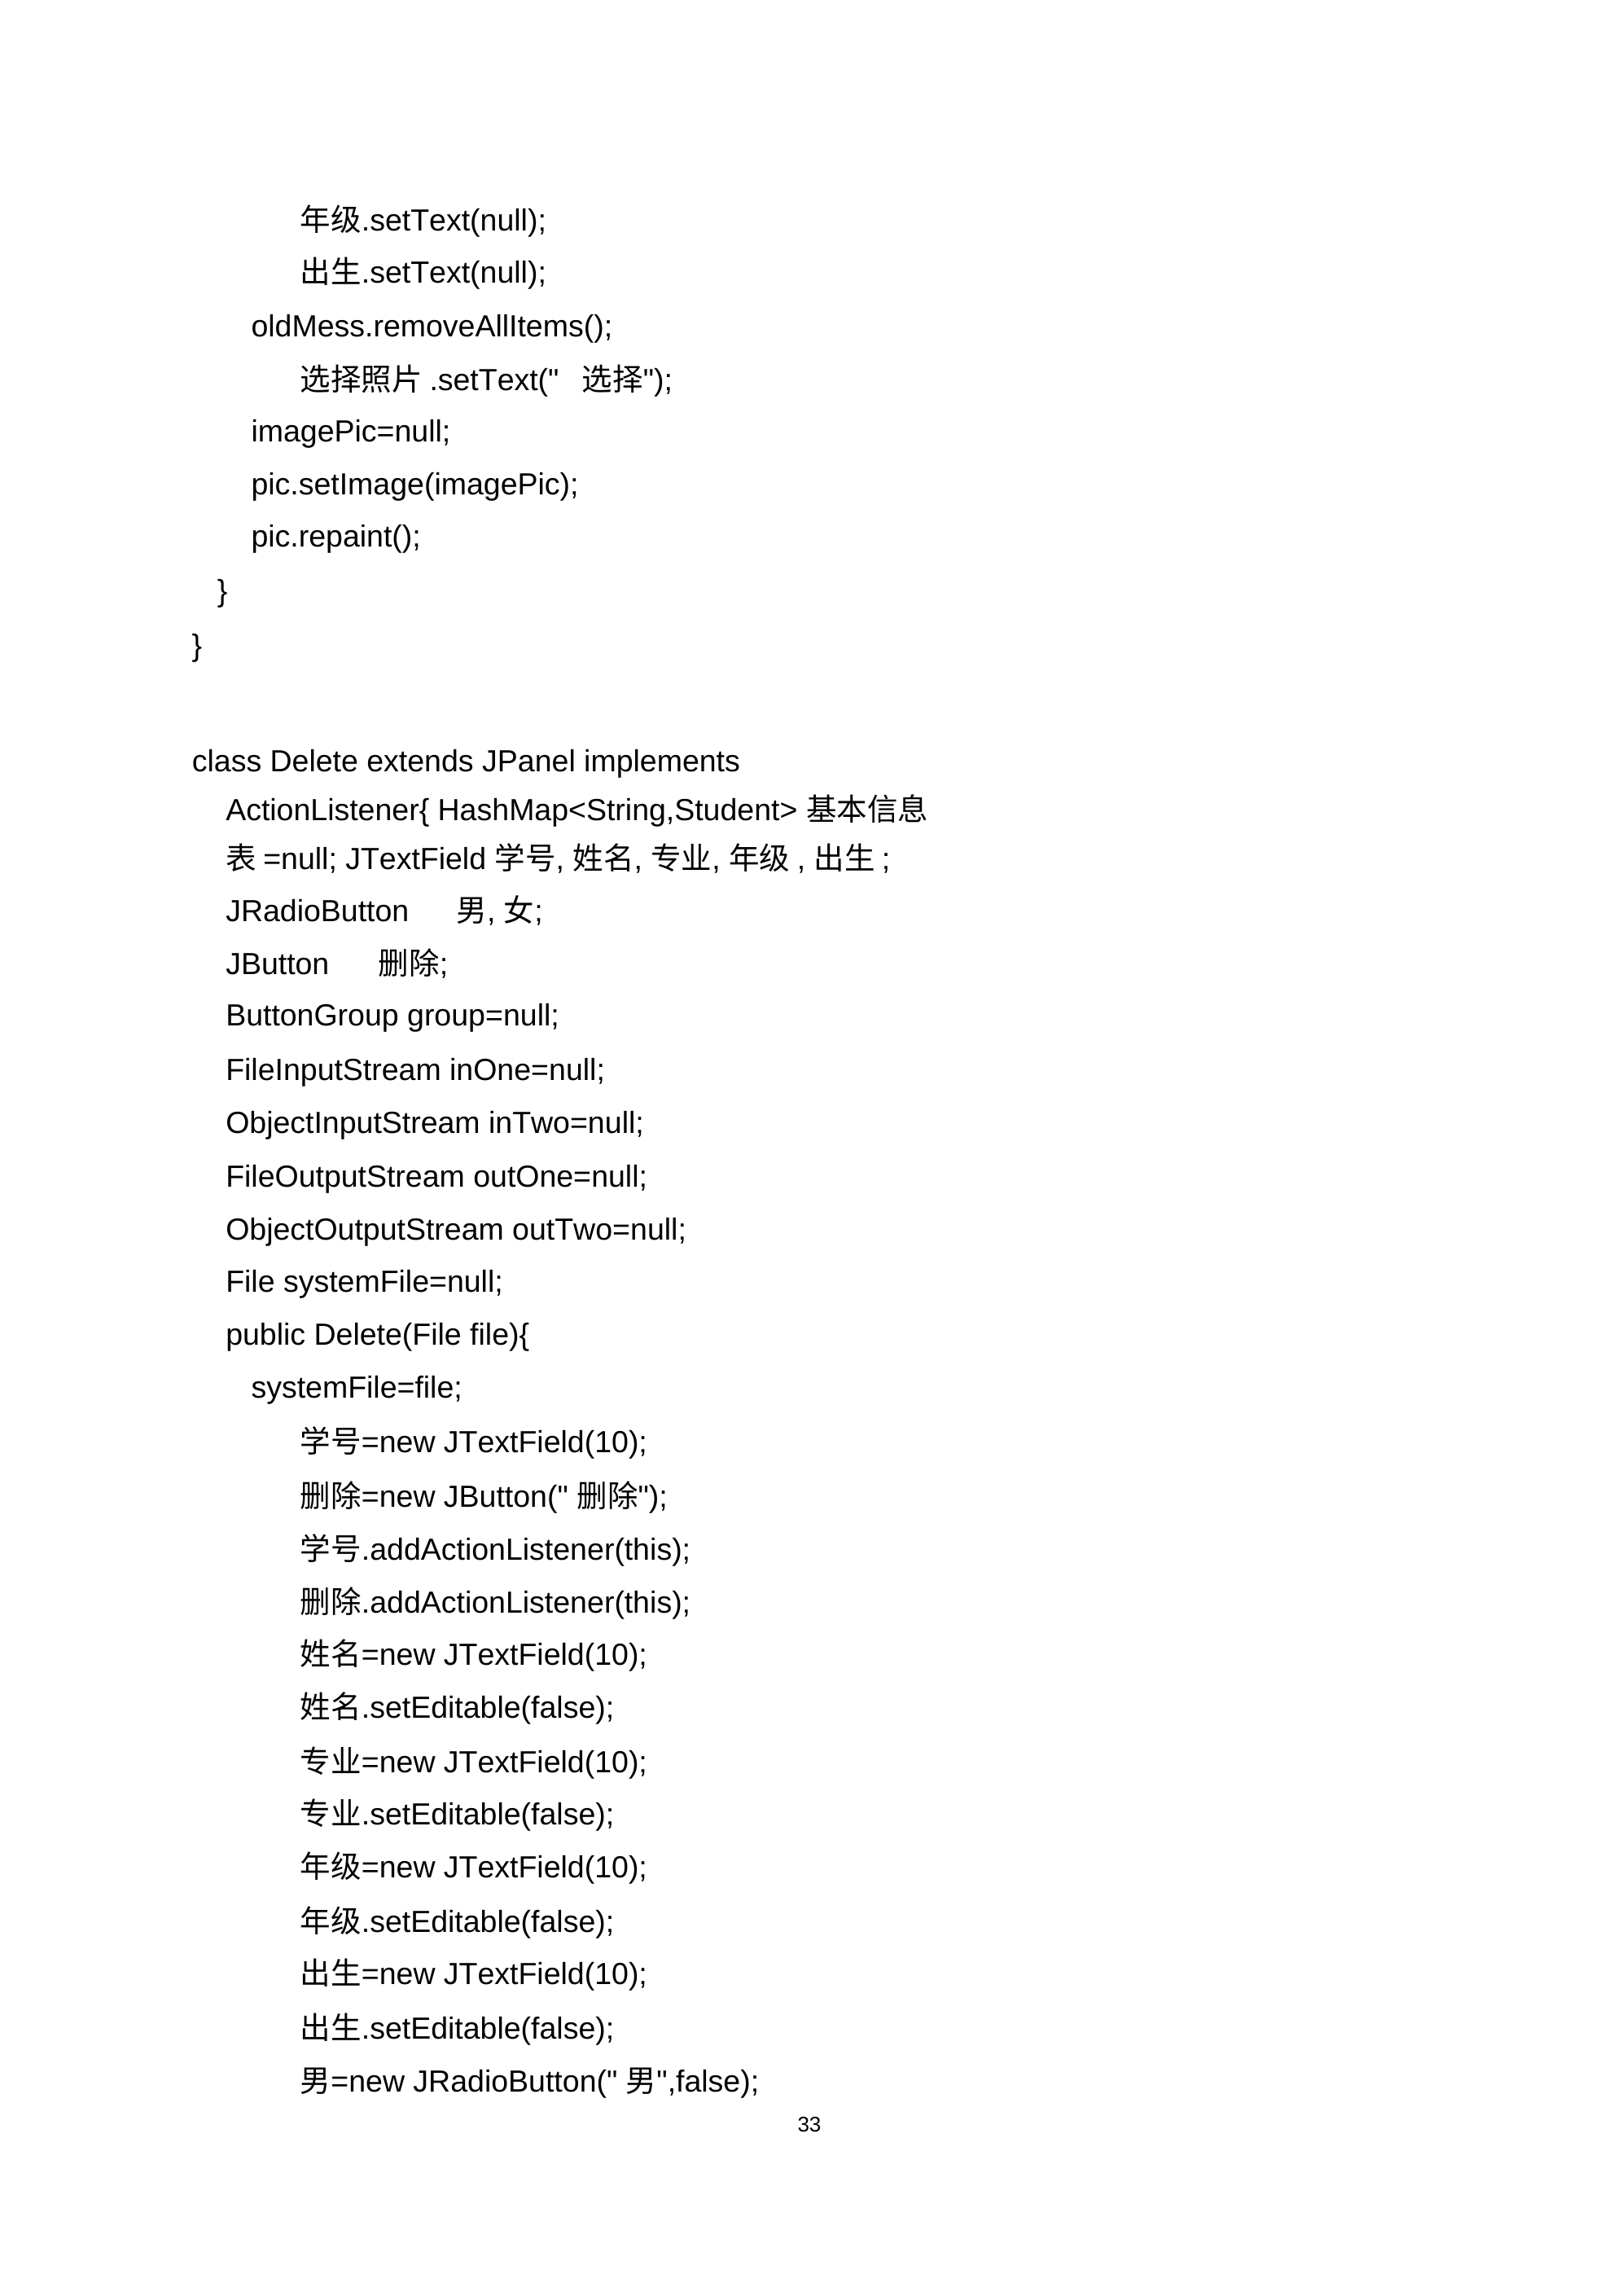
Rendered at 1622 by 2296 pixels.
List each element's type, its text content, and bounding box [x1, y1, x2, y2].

text 学号.addActionListener(this); [300, 1530, 1500, 1567]
text class Delete extends JPanel implements ActionListener{ HashMap<String,Student> 基本信息表 =null; JTextField 学号, 姓名, 专业, 年级 , 出生 ; [192, 732, 952, 879]
text 专业=new JTextField(10); [300, 1743, 1500, 1780]
text systemFile=file; [251, 1369, 1500, 1404]
text 选择照片 .setText(" 选择"); [300, 361, 1500, 397]
text 出生.setEditable(false); [300, 2009, 1500, 2047]
text ObjectInputStream inTwo=null; [226, 1104, 1500, 1139]
text } [217, 573, 1500, 608]
text FileInputStream inOne=null; [226, 1051, 1500, 1087]
text 删除=new JButton(" 删除"); [300, 1477, 1500, 1515]
text pic.setImage(imagePic); [251, 466, 1500, 501]
text 出生.setText(null); [300, 253, 1500, 291]
text 年级.setText(null); [300, 201, 1500, 238]
text ObjectOutputStream outTwo=null; [226, 1211, 1500, 1246]
text FileOutputStream outOne=null; [226, 1158, 1500, 1194]
text 删除.addActionListener(this); [300, 1583, 1500, 1620]
text 男=new JRadioButton(" 男",false); [300, 2062, 1500, 2099]
text imagePic=null; [251, 413, 1500, 449]
text pic.repaint(); [251, 519, 1500, 554]
text 年级=new JTextField(10); [300, 1848, 1500, 1885]
text oldMess.removeAllItems(); [251, 308, 1500, 343]
text JRadioButton 男, 女; [226, 892, 1500, 929]
text 姓名.setEditable(false); [300, 1688, 1500, 1725]
text 专业.setEditable(false); [300, 1795, 1500, 1833]
text 出生=new JTextField(10); [300, 1956, 1500, 1992]
text 学号=new JTextField(10); [300, 1423, 1500, 1460]
text 姓名=new JTextField(10); [300, 1635, 1500, 1673]
text public Delete(File file){ [226, 1316, 1500, 1351]
text ButtonGroup group=null; [226, 997, 1500, 1033]
text 年级.setEditable(false); [300, 1903, 1500, 1939]
text JButton 删除; [226, 945, 1500, 981]
text File systemFile=null; [226, 1264, 1500, 1299]
text } [191, 627, 1500, 662]
text 33 [122, 2112, 1496, 2136]
